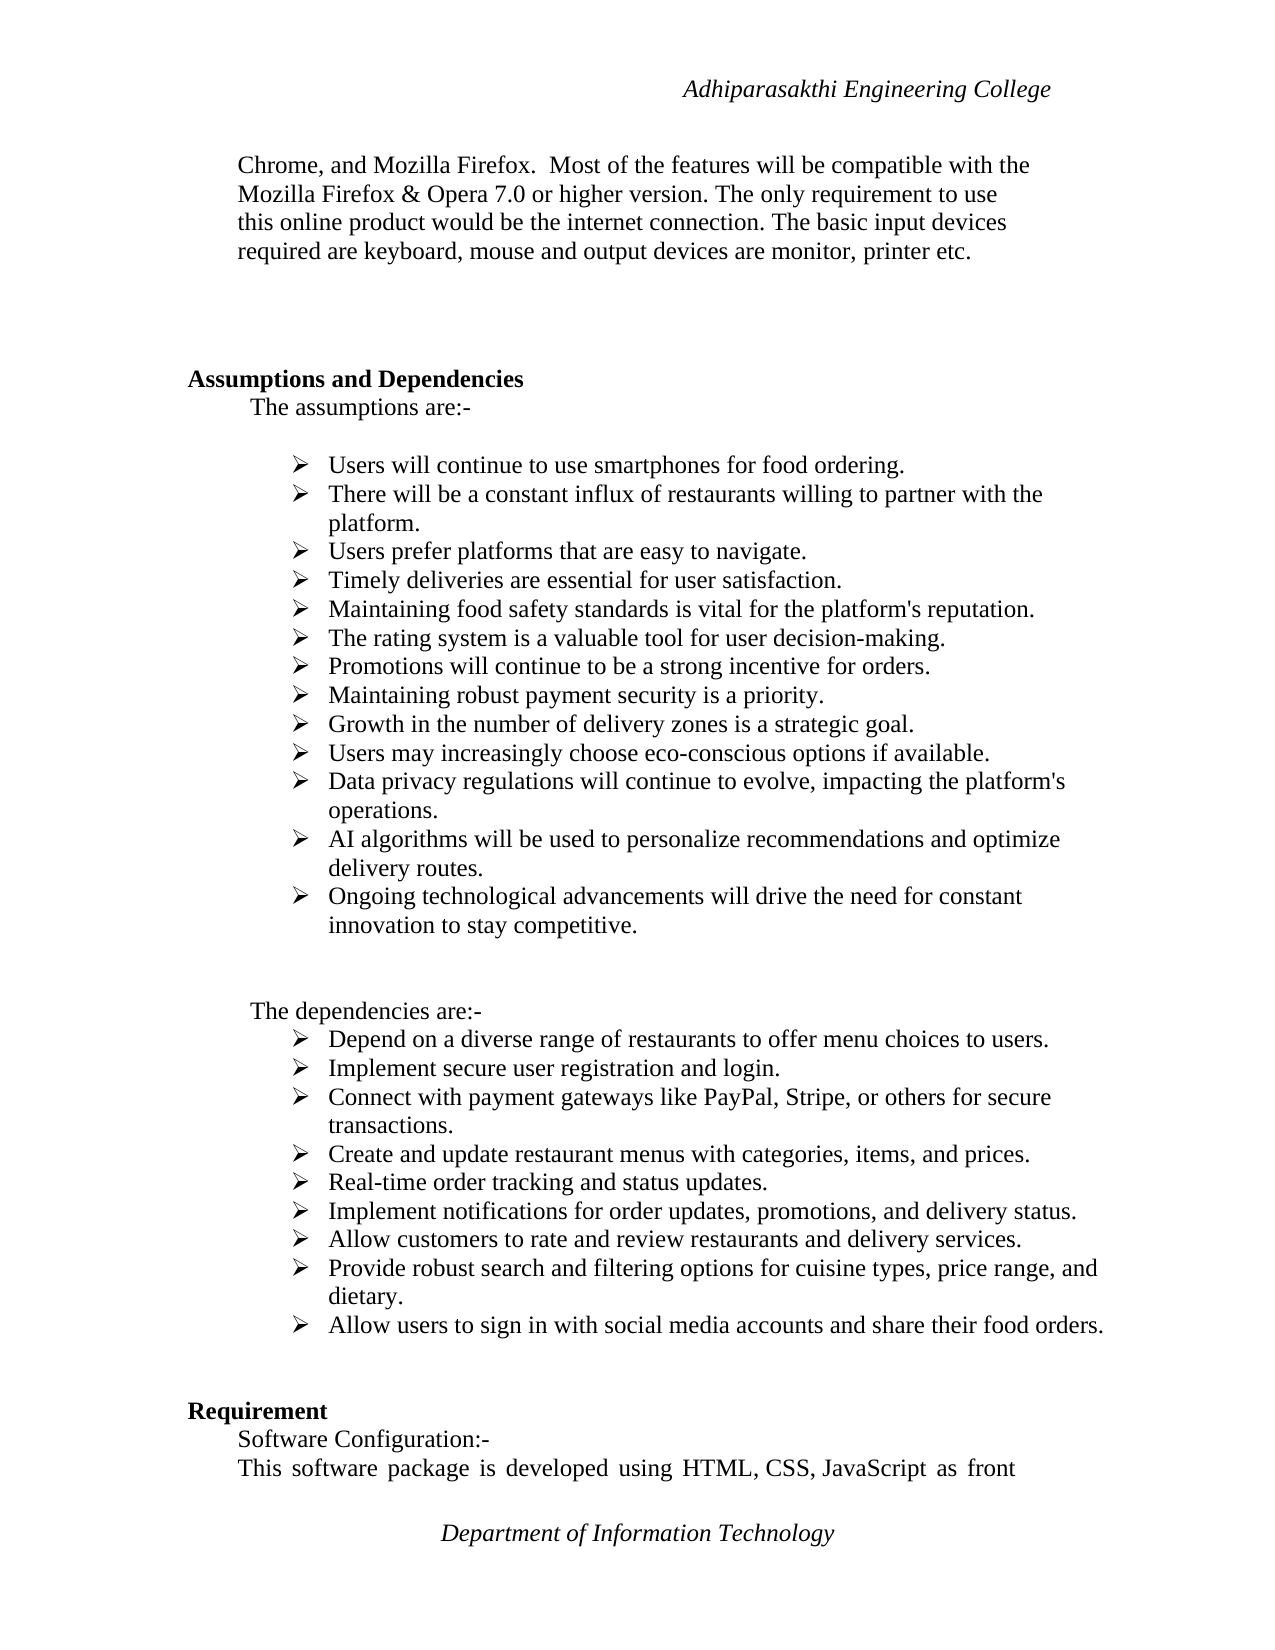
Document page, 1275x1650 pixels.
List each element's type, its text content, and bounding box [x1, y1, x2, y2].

list Maintaining robust payment security is a priority. [291, 680, 1125, 709]
text The assumptions are:- [150, 393, 1125, 421]
list Real-time order tracking and status updates. [291, 1168, 1125, 1196]
list Users prefer platforms that are easy to navigate. [291, 536, 1125, 565]
list AI algorithms will be used to personalize recommendations and optimize delivery routes. [291, 824, 1125, 881]
list Provide robust search and filtering options for cuisine types, price range, and dietary. [291, 1253, 1125, 1310]
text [237, 1453, 1038, 1482]
list Ongoing technological advancements will drive the need for constant innovation to stay competitive. [291, 881, 1125, 939]
text The dependencies are:- [150, 996, 1125, 1025]
list Allow users to sign in with social media accounts and share their food orders. [291, 1310, 1125, 1339]
list Timely deliveries are essential for user satisfaction. [291, 565, 1125, 594]
list Maintaining food safety standards is vital for the platform's reputation. [291, 594, 1125, 623]
text Software Configuration:- [237, 1425, 1125, 1453]
list Users will continue to use smartphones for food ordering. [291, 450, 1125, 479]
list There will be a constant influx of restaurants willing to partner with the platform. [291, 479, 1125, 536]
list Promotions will continue to be a strong incentive for orders. [291, 651, 1125, 680]
subtitle Assumptions and Dependencies [150, 364, 1125, 393]
list Allow customers to rate and review restaurants and delivery services. [291, 1225, 1125, 1253]
list The rating system is a valuable tool for user decision-making. [291, 623, 1125, 651]
list Create and update restaurant menus with categories, items, and prices. [291, 1139, 1125, 1168]
list Implement notifications for order updates, promotions, and delivery status. [291, 1196, 1125, 1225]
list Data privacy regulations will continue to evolve, impacting the platform's operations. [291, 766, 1125, 824]
list Connect with payment gateways like PayPal, Stripe, or others for secure transactions. [291, 1082, 1125, 1139]
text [237, 150, 1038, 265]
list Implement secure user registration and login. [291, 1053, 1125, 1082]
list Depend on a diverse range of restaurants to offer menu choices to users. [291, 1025, 1125, 1053]
list Growth in the number of delivery zones is a strategic goal. [291, 709, 1125, 738]
list Users may increasingly choose eco-conscious options if available. [291, 738, 1125, 766]
subtitle Requirement [150, 1396, 1125, 1425]
